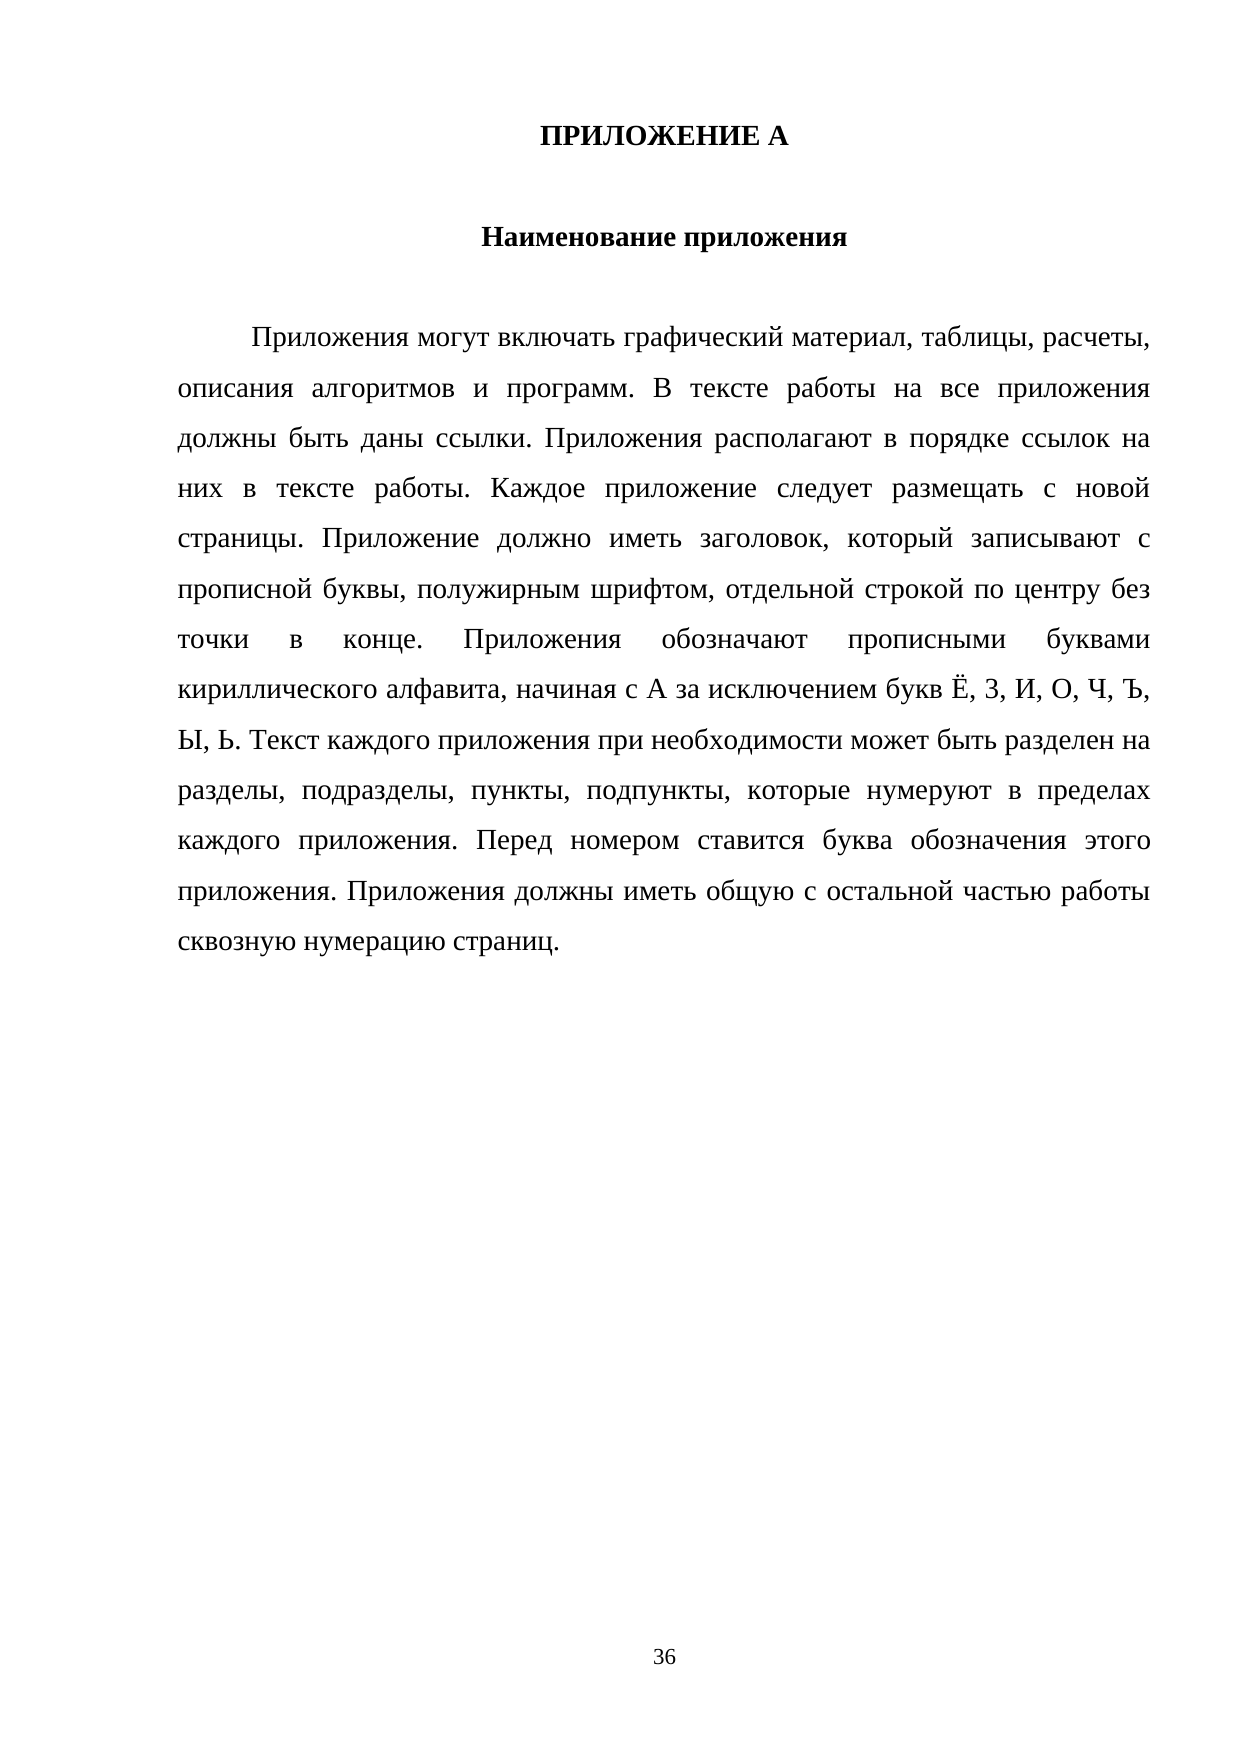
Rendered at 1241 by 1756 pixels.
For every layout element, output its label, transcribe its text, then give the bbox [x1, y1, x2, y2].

text ПРИЛОЖЕНИЕ А [177, 118, 1152, 152]
text Приложения могут включать графический материал, таблицы, расчеты, описания алгоритмов и программ. В тексте работы на все приложения должны быть даны ссылки. Приложения располагают в порядке ссылок на них в тексте работы. Каждое приложение следует размещать с новой страницы. Приложение должно иметь заголовок, который записывают с прописной буквы, полужирным шрифтом, отдельной строкой по центру без точки в конце. Приложения обозначают прописными буквами кириллического алфавита, начиная с А за исключением букв Ё, 3, И, О, Ч, Ъ, Ы, Ь. Текст каждого приложения при необходимости может быть разделен на разделы, подразделы, пункты, подпункты, которые нумеруют в пределах каждого приложения. Перед номером ставится буква обозначения этого приложения. Приложения должны иметь общую с остальной частью работы сквозную нумерацию страниц. [177, 319, 1152, 957]
text Наименование приложения [177, 219, 1152, 252]
